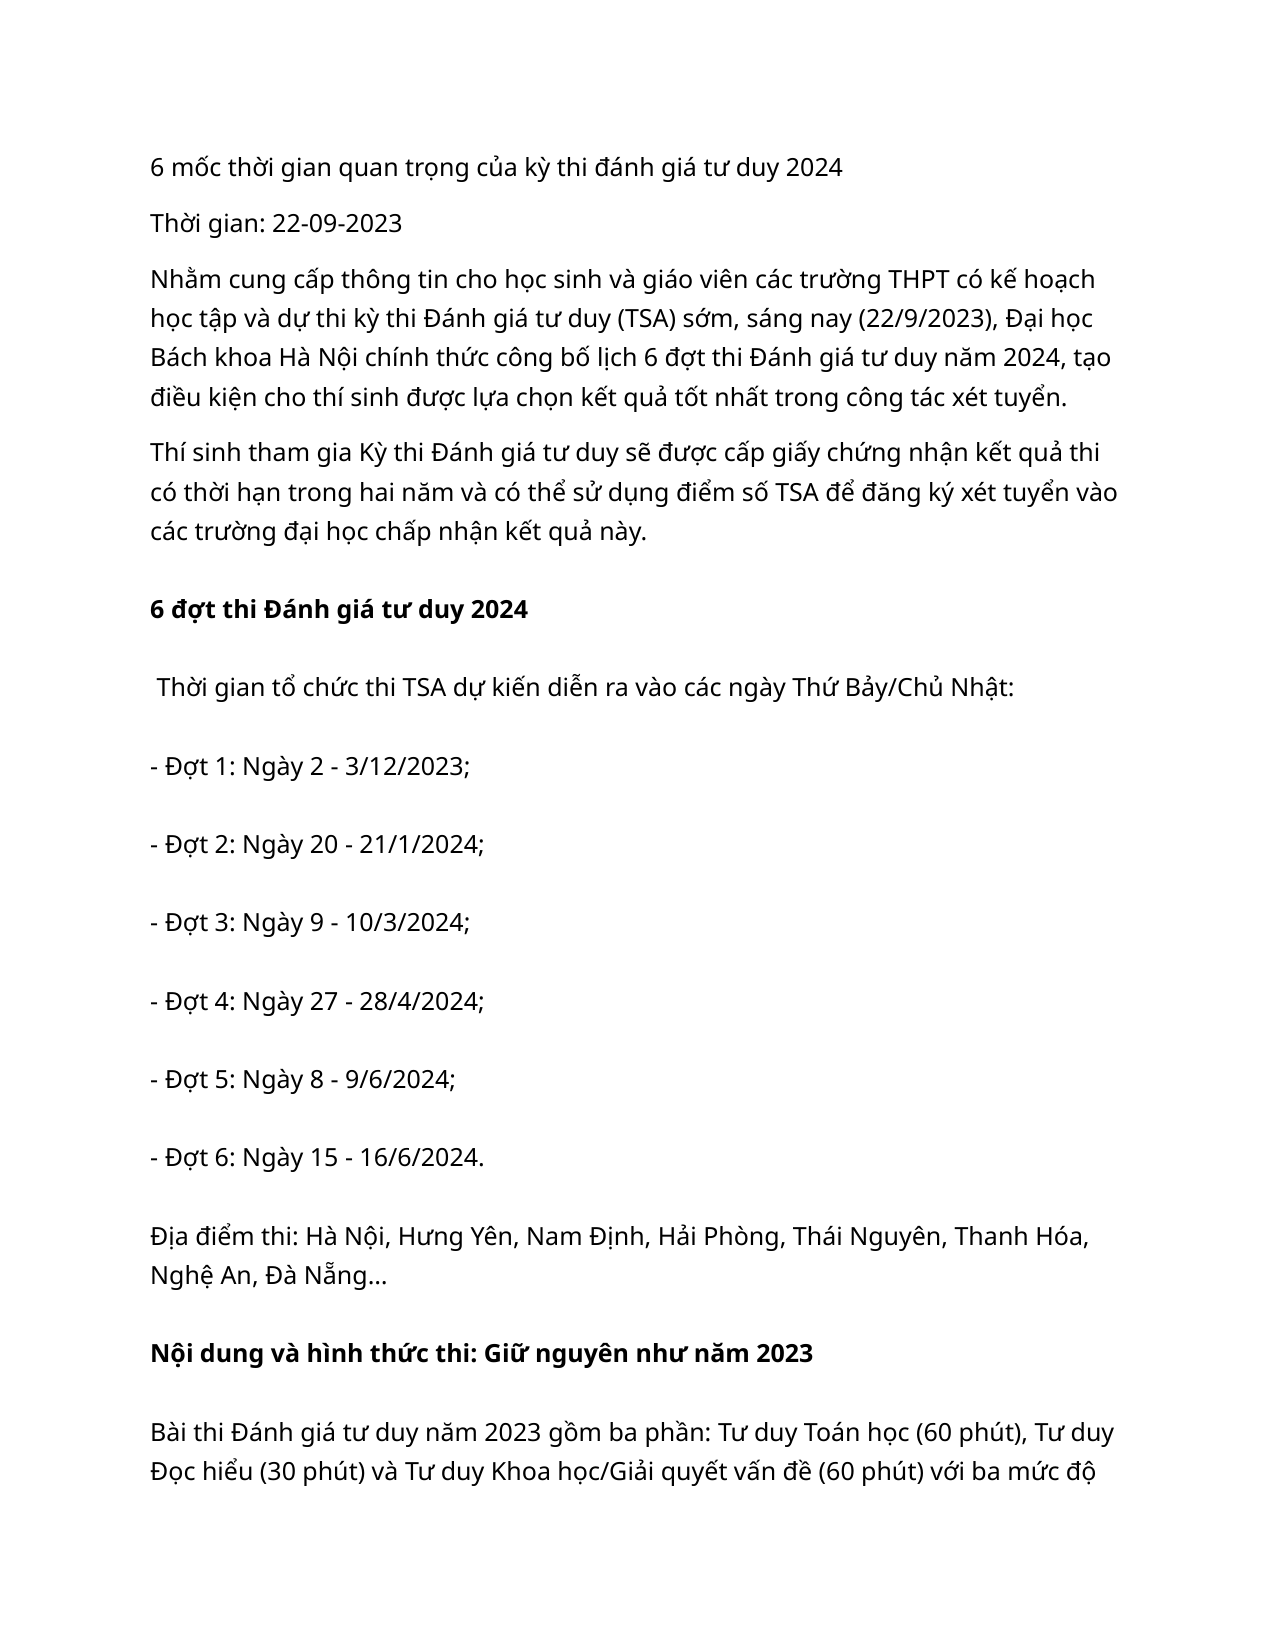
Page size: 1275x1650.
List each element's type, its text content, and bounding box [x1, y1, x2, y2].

text Nhằm cung cấp thông tin cho học sinh và giáo viên các trường THPT có kế hoạch học tập và dự thi kỳ thi Đánh giá tư duy (TSA) sớm, sáng nay (22/9/2023), Đại học Bách khoa Hà Nội chính thức công bố lịch 6 đợt thi Đánh giá tư duy năm 2024, tạo điều kiện cho thí sinh được lựa chọn kết quả tốt nhất trong công tác xét tuyển. [150, 262, 1125, 413]
text Thời gian: 22-09-2023 [150, 206, 1125, 240]
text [150, 435, 1125, 1487]
text 6 mốc thời gian quan trọng của kỳ thi đánh giá tư duy 2024 [150, 150, 1125, 184]
